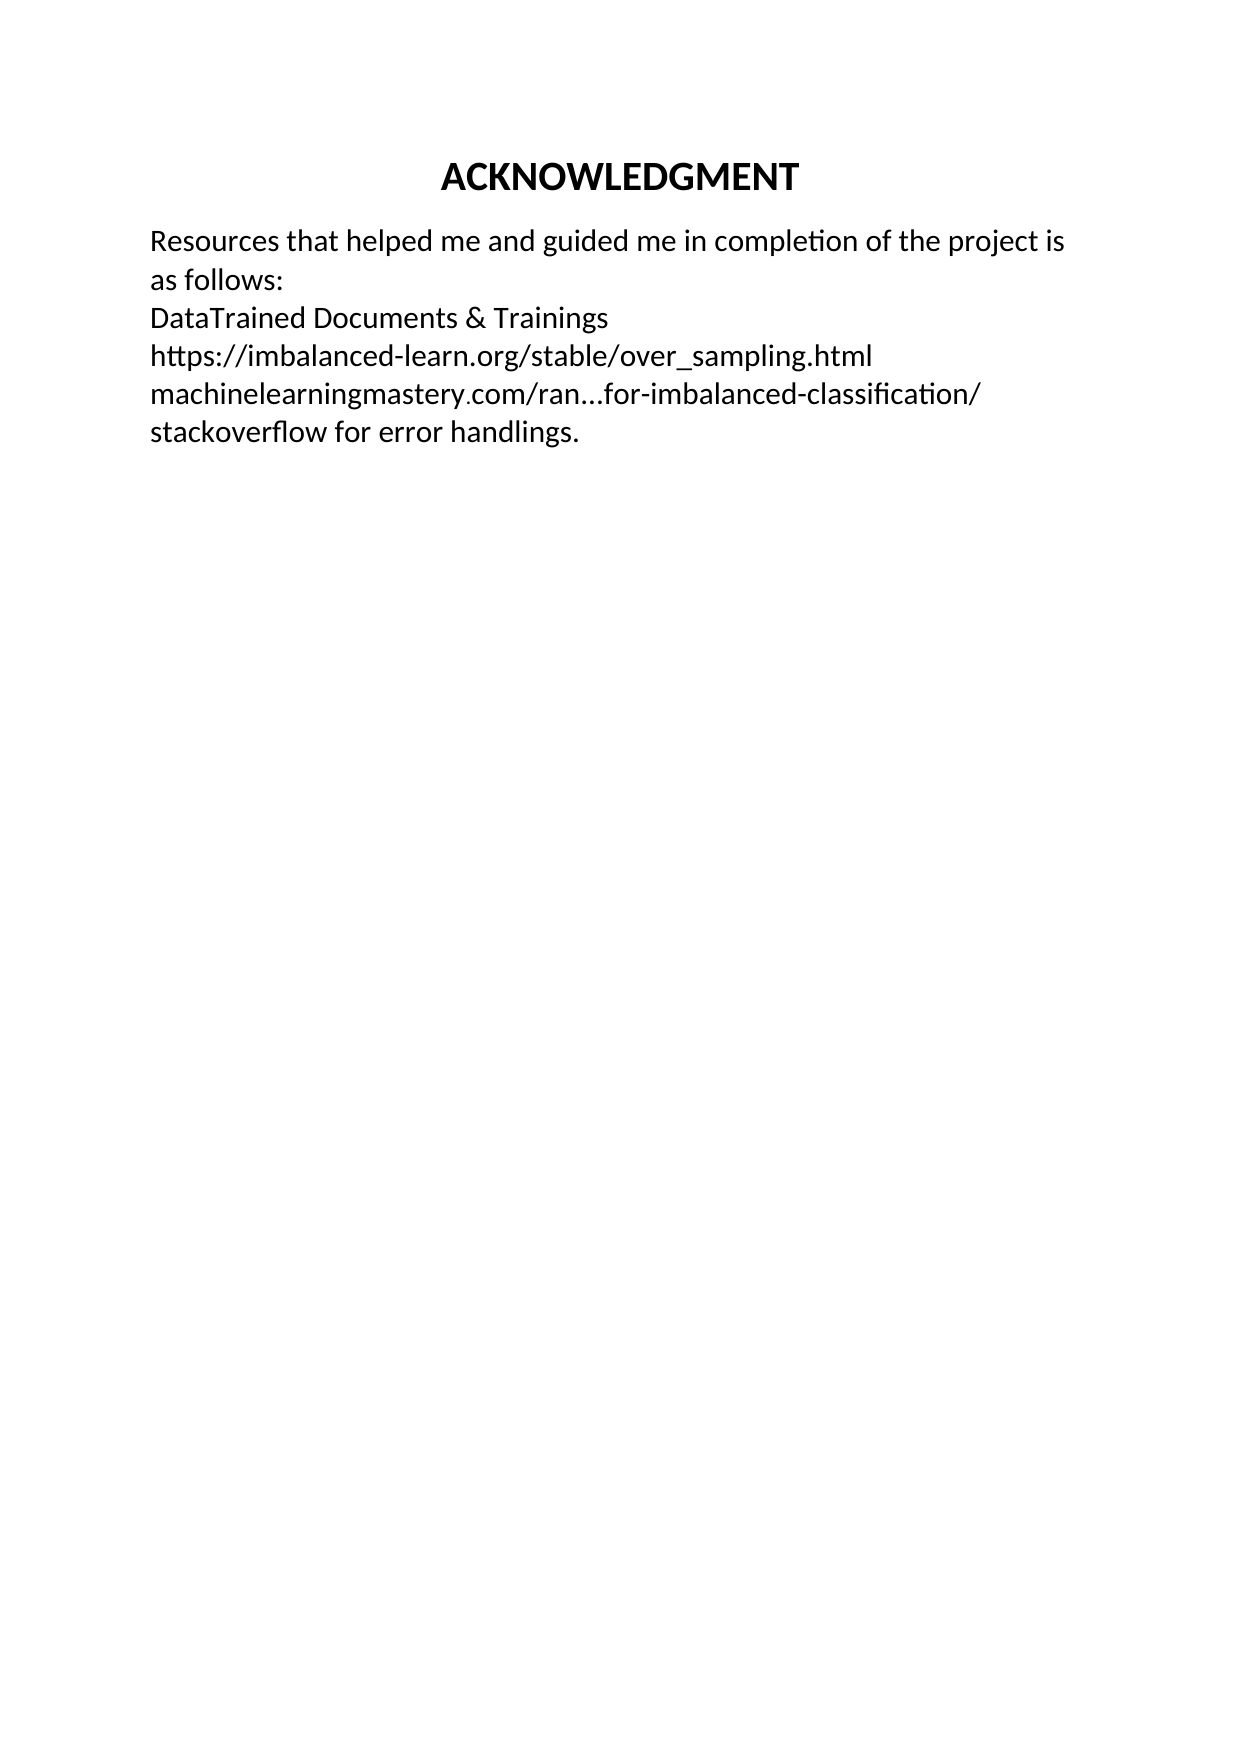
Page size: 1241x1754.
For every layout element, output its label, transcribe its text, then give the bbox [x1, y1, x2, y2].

text DataTrained Documents & Trainings [150, 298, 1090, 336]
text machinelearningmastery.com/ran...for-imbalanced-classification/ [150, 374, 1090, 412]
text https://imbalanced-learn.org/stable/over_sampling.html [150, 336, 1090, 374]
text stackoverflow for error handlings. [150, 412, 1090, 450]
text ACKNOWLEDGMENT [150, 150, 1090, 201]
text Resources that helped me and guided me in completion of the project is as follows: [150, 222, 1090, 298]
